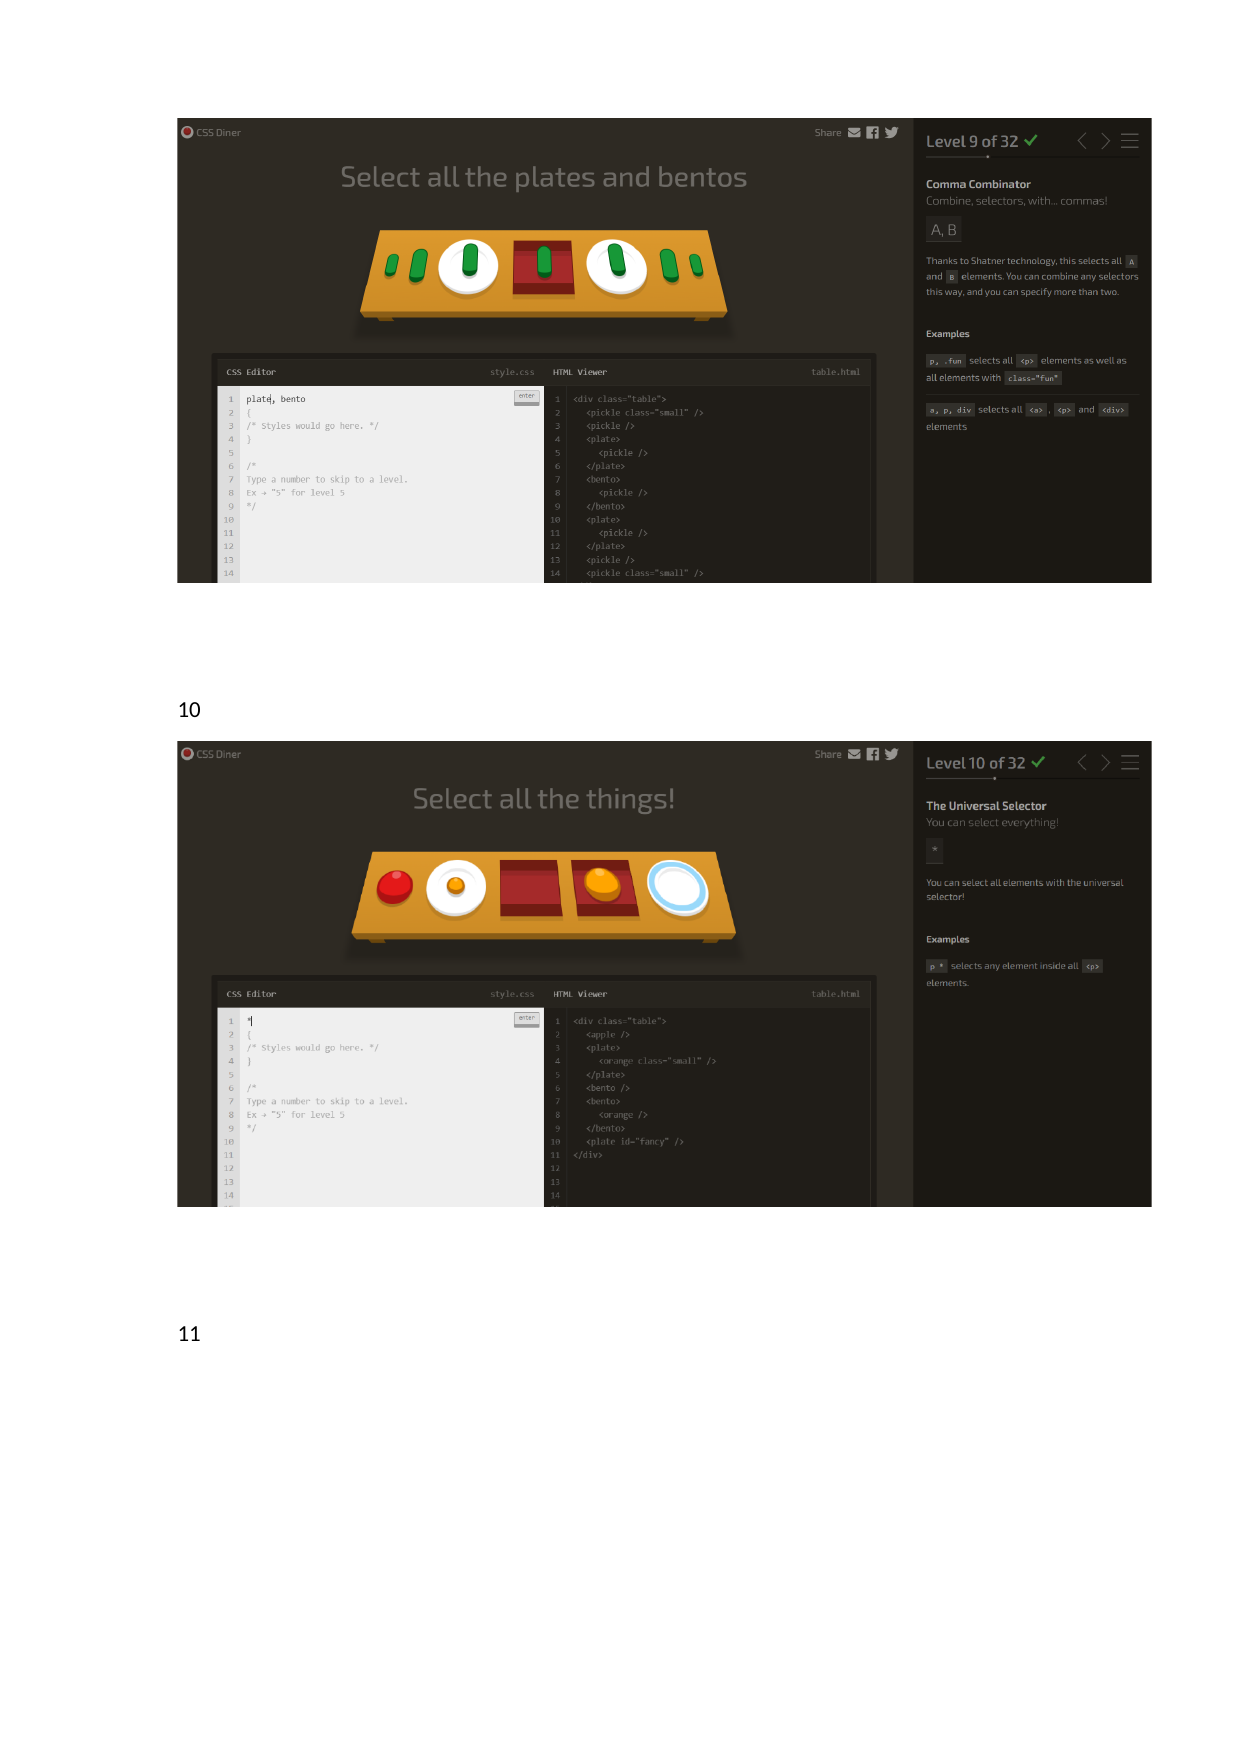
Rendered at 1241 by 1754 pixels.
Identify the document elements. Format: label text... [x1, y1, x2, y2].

picture [177, 741, 1152, 1207]
text 10 [177, 695, 1152, 723]
text 11 [177, 1319, 1152, 1347]
picture [177, 118, 1152, 583]
